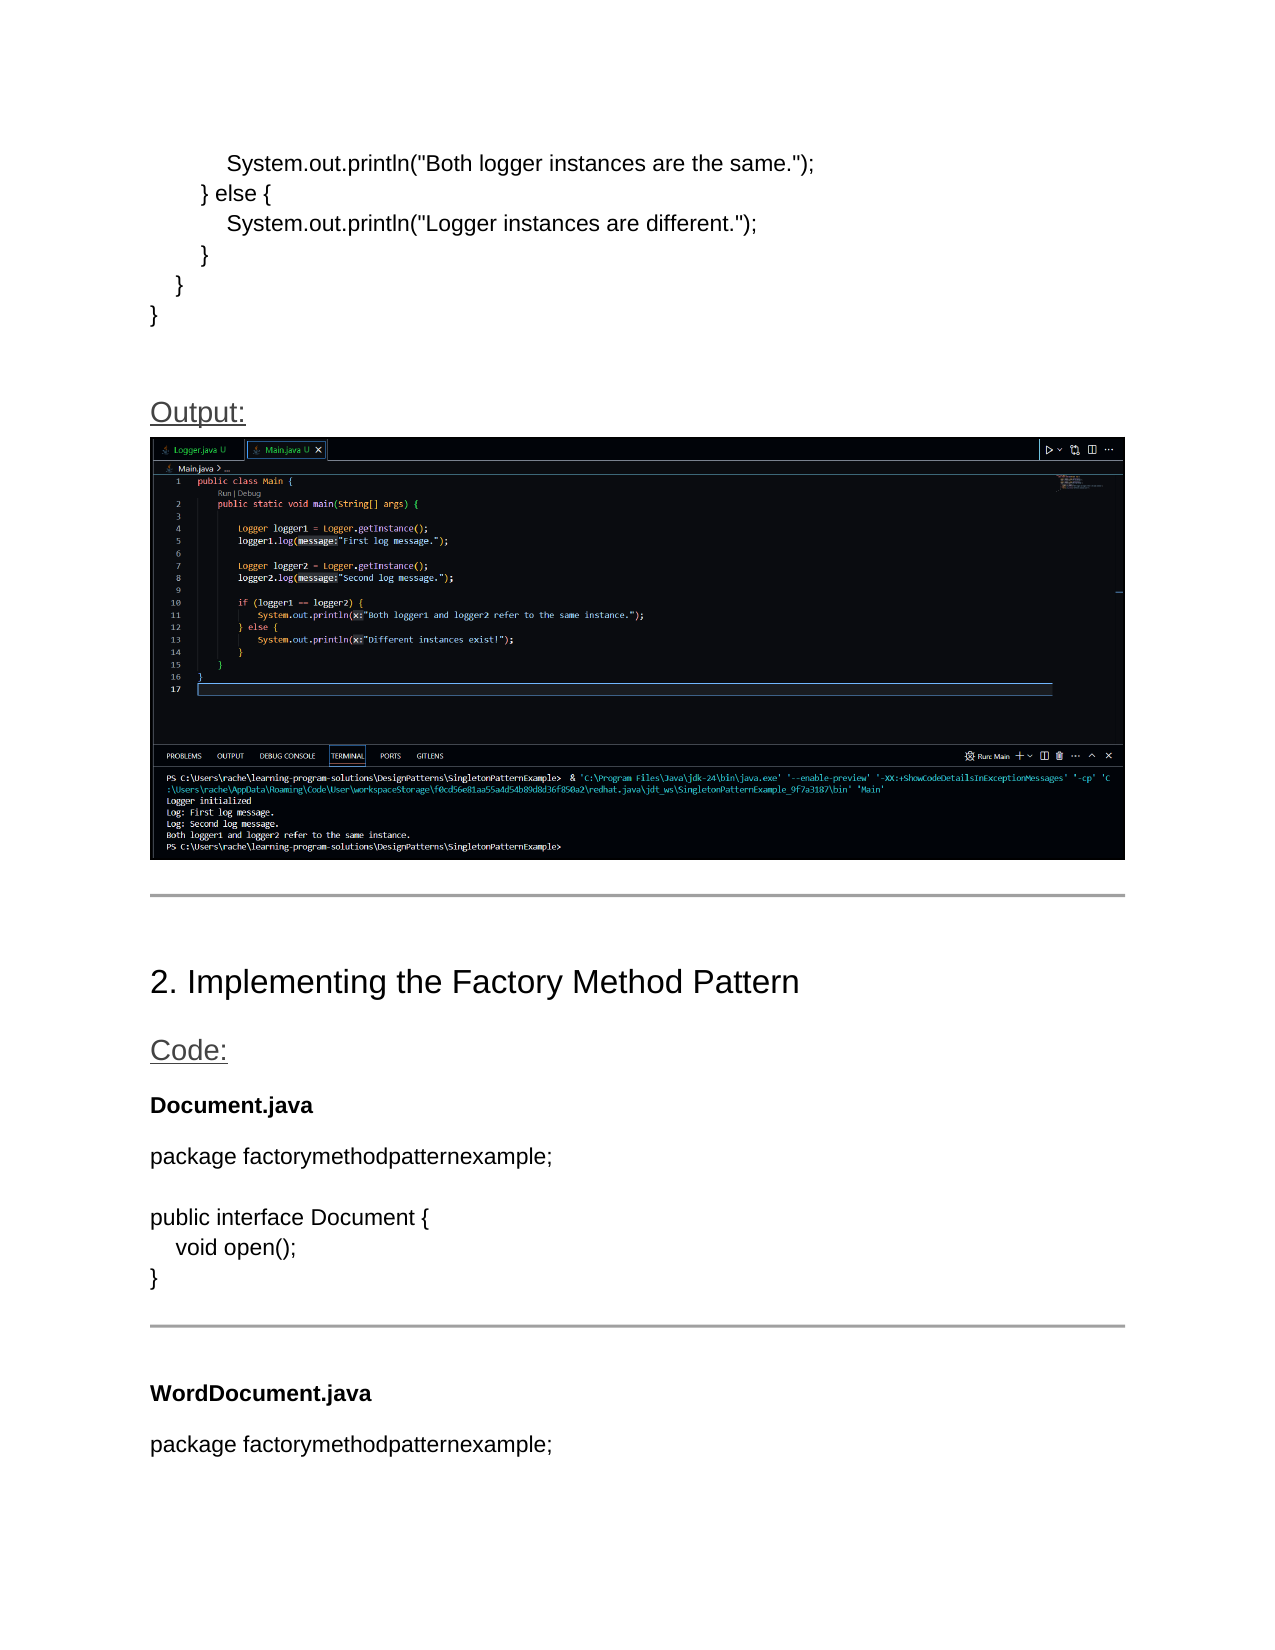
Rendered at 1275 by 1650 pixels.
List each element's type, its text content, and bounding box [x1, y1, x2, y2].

text } [150, 301, 1125, 327]
text System.out.println("Both logger instances are the same."); [150, 150, 1125, 176]
text } [150, 241, 1125, 267]
text package factorymethodpatternexample; [150, 1143, 1125, 1170]
text } [150, 271, 1125, 297]
subtitle Code: [150, 1033, 1125, 1067]
picture [152, 439, 1123, 858]
text } [150, 1264, 1125, 1291]
text package factorymethodpatternexample; [150, 1431, 1125, 1457]
text void open(); [150, 1234, 1125, 1260]
text } else { [150, 180, 1125, 207]
text Document.java [150, 1092, 1125, 1118]
subtitle Output: [150, 395, 1125, 428]
text WordDocument.java [150, 1380, 1125, 1406]
text System.out.println("Logger instances are different."); [150, 210, 1125, 237]
text public interface Document { [150, 1204, 1125, 1230]
subtitle 2. Implementing the Factory Method Pattern [150, 962, 1125, 1000]
